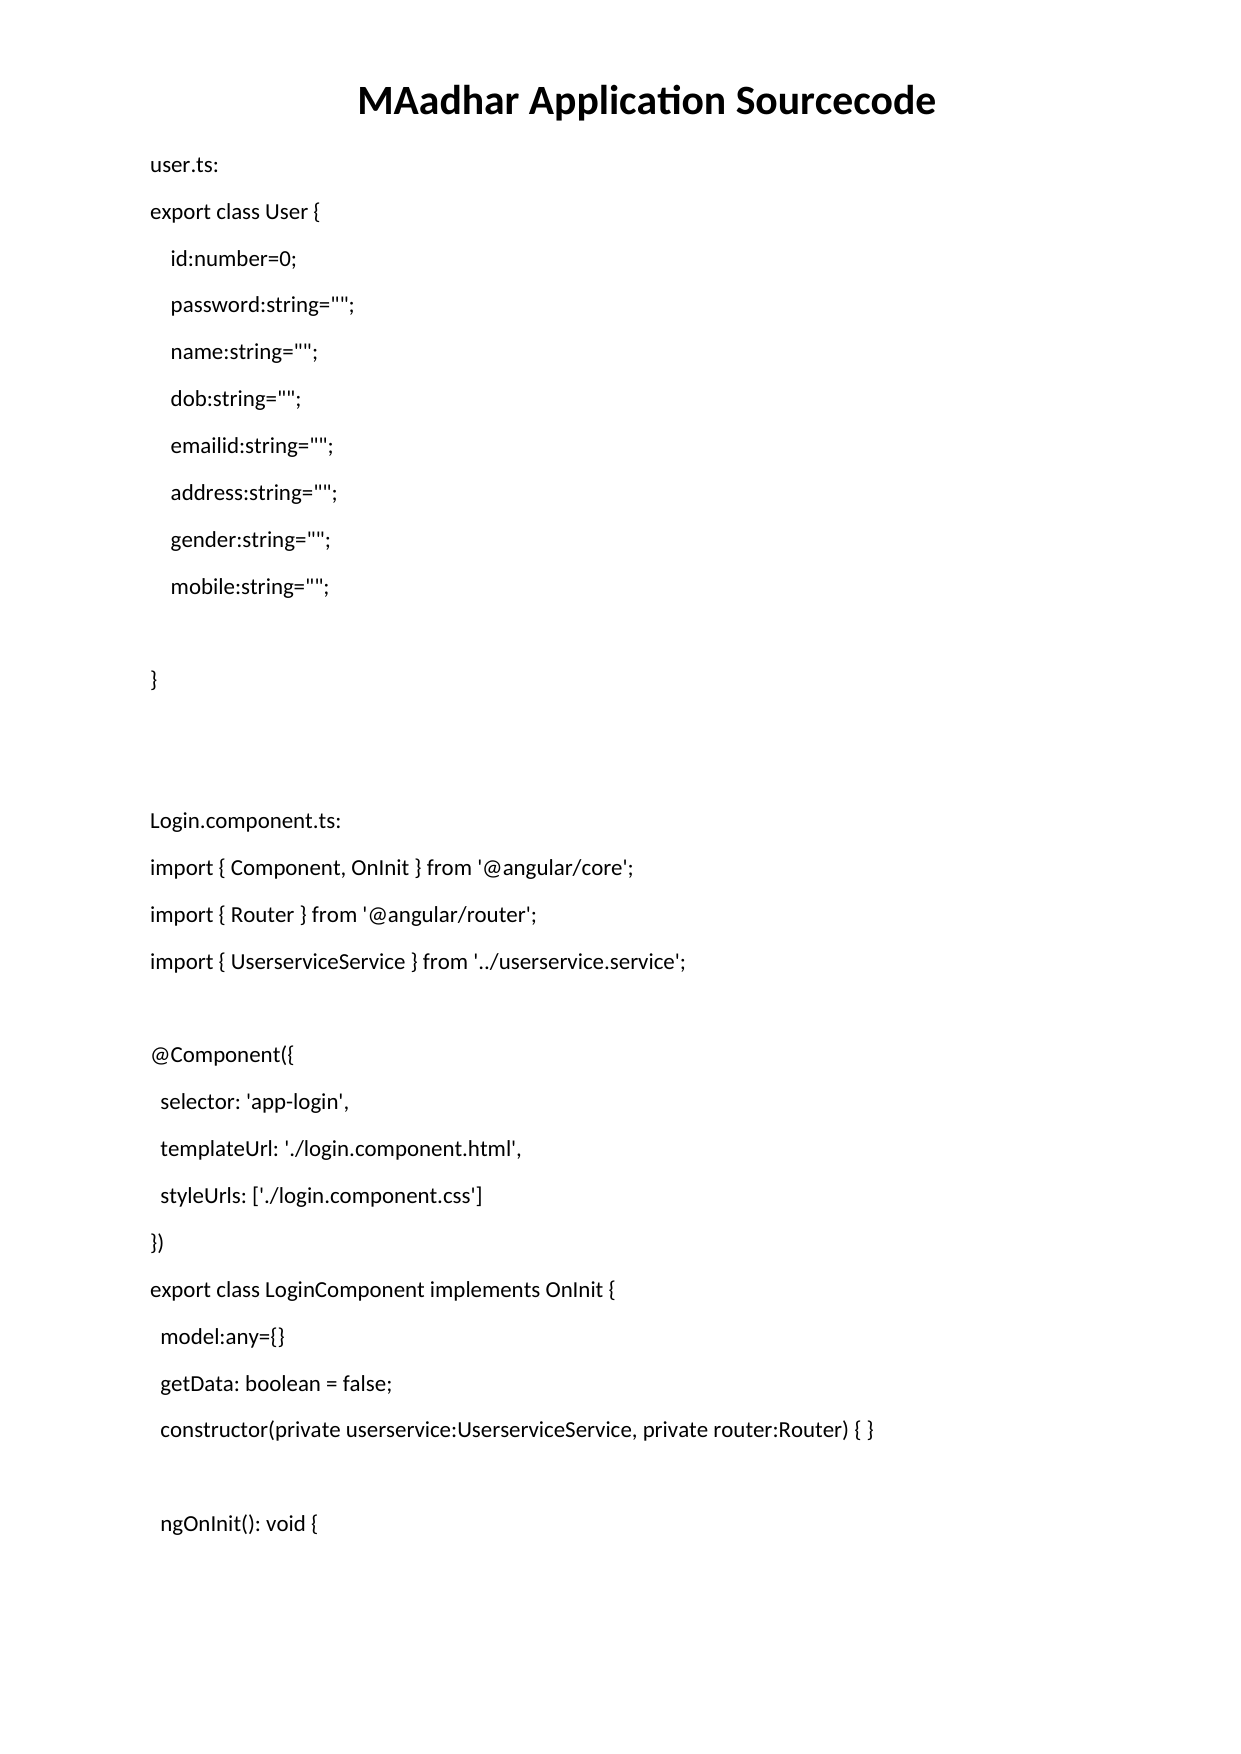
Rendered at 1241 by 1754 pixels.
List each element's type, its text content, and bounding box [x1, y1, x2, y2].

text address:string=""; [150, 478, 1090, 506]
text getData: boolean = false; [150, 1369, 1090, 1397]
text export class LoginComponent implements OnInit { [150, 1275, 1090, 1303]
text } [150, 666, 1090, 694]
text import { Router } from '@angular/router'; [150, 900, 1090, 928]
text styleUrls: ['./login.component.css'] [150, 1181, 1090, 1209]
text selector: 'app-login', [150, 1087, 1090, 1116]
text gender:string=""; [150, 525, 1090, 553]
text templateUrl: './login.component.html', [150, 1134, 1090, 1162]
text constructor(private userservice:UserserviceService, private router:Router) { } [150, 1416, 1090, 1444]
text @Component({ [150, 1041, 1090, 1069]
text user.ts: [150, 150, 1090, 178]
text import { Component, OnInit } from '@angular/core'; [150, 853, 1090, 881]
text export class User { [150, 197, 1090, 225]
text ngOnInit(): void { [150, 1509, 1090, 1537]
text import { UserserviceService } from '../userservice.service'; [150, 947, 1090, 975]
text name:string=""; [150, 337, 1090, 366]
text dob:string=""; [150, 384, 1090, 412]
text mobile:string=""; [150, 572, 1090, 600]
text }) [150, 1228, 1090, 1256]
text emailid:string=""; [150, 431, 1090, 459]
text password:string=""; [150, 291, 1090, 319]
text model:any={} [150, 1322, 1090, 1350]
text Login.component.ts: [150, 806, 1090, 834]
text id:number=0; [150, 244, 1090, 272]
